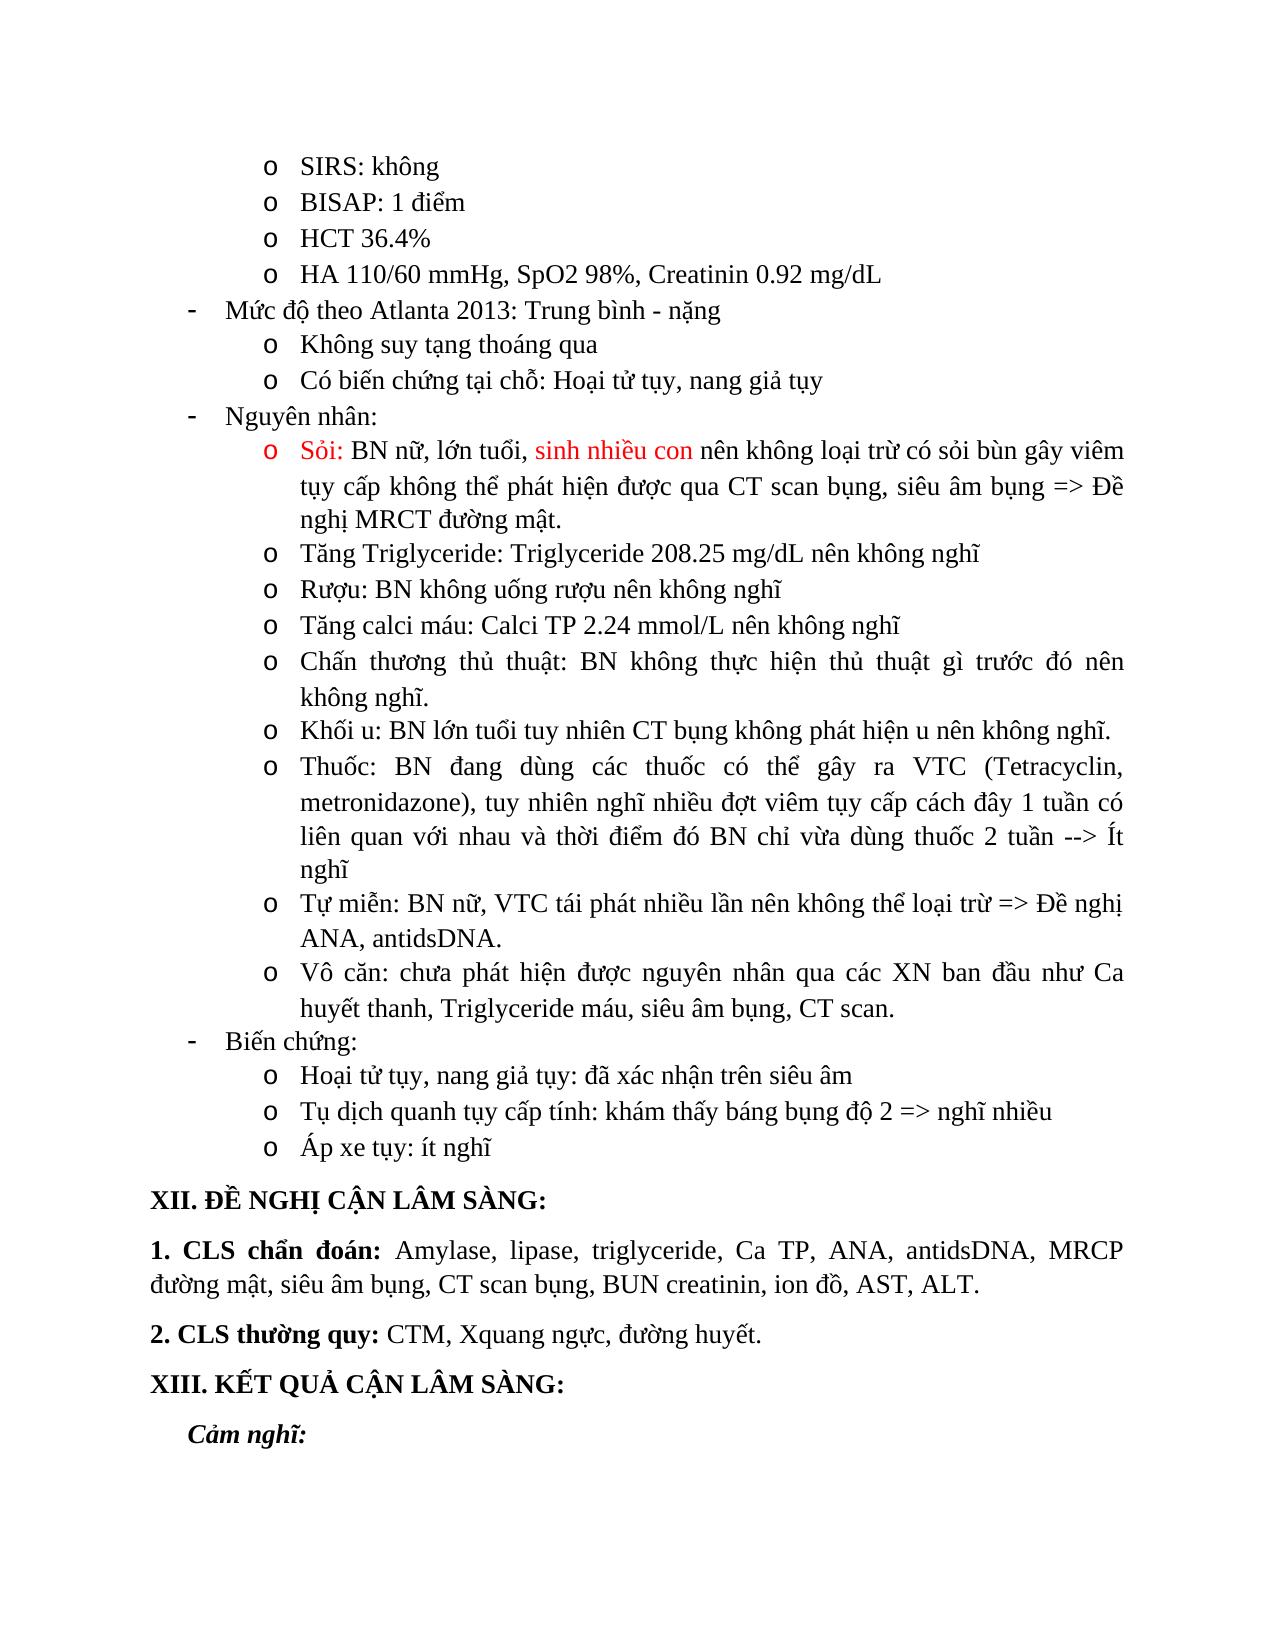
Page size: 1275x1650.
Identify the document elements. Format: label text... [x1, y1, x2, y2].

list Áp xe tụy: ít nghĩ [262, 1131, 1125, 1165]
text XIII. KẾT QUẢ CẬN LÂM SÀNG: [150, 1368, 1125, 1399]
list HCT 36.4% [262, 222, 1125, 256]
list Biến chứng: [187, 1025, 1125, 1057]
list Tăng calci máu: Calci TP 2.24 mmol/L nên không nghĩ [262, 609, 1125, 642]
list Mức độ theo Atlanta 2013: Trung bình - nặng [187, 294, 1125, 325]
list Có biến chứng tại chỗ: Hoại tử tụy, nang giả tụy [262, 364, 1125, 397]
list BISAP: 1 điểm [262, 186, 1125, 219]
list Tăng Triglyceride: Triglyceride 208.25 mg/dL nên không nghĩ [262, 537, 1125, 570]
list Nguyên nhân: [187, 400, 1125, 431]
list Sỏi: BN nữ, lớn tuổi, sinh nhiều con nên không loại trừ có sỏi bùn gây viêm tụy cấp không thể phát hiện được qua CT scan bụng, siêu âm bụng => Đề nghị MRCT đường mật. [262, 434, 1125, 534]
list HA 110/60 mmHg, SpO2 98%, Creatinin 0.92 mg/dL [262, 258, 1125, 292]
text XII. ĐỀ NGHỊ CẬN LÂM SÀNG: [150, 1184, 1125, 1215]
list Vô căn: chưa phát hiện được nguyên nhân qua các XN ban đầu như Ca huyết thanh, Triglyceride máu, siêu âm bụng, CT scan. [262, 956, 1125, 1023]
list Thuốc: BN đang dùng các thuốc có thể gây ra VTC (Tetracyclin, metronidazone), tuy nhiên nghĩ nhiều đợt viêm tụy cấp cách đây 1 tuần có liên quan với nhau và thời điểm đó BN chỉ vừa dùng thuốc 2 tuần --> Ít nghĩ [262, 750, 1125, 884]
list Rượu: BN không uống rượu nên không nghĩ [262, 573, 1125, 606]
text 2. CLS thường quy: CTM, Xquang ngực, đường huyết. [150, 1318, 1125, 1349]
list Tụ dịch quanh tụy cấp tính: khám thấy báng bụng độ 2 => nghĩ nhiều [262, 1095, 1125, 1129]
list Không suy tạng thoáng qua [262, 328, 1125, 361]
text Cảm nghĩ: [187, 1418, 1125, 1449]
list Chấn thương thủ thuật: BN không thực hiện thủ thuật gì trước đó nên không nghĩ. [262, 645, 1125, 712]
list Tự miễn: BN nữ, VTC tái phát nhiều lần nên không thể loại trừ => Đề nghị ANA, antidsDNA. [262, 887, 1125, 954]
list SIRS: không [262, 150, 1125, 183]
list Khối u: BN lớn tuổi tuy nhiên CT bụng không phát hiện u nên không nghĩ. [262, 714, 1125, 748]
list Hoại tử tụy, nang giả tụy: đã xác nhận trên siêu âm [262, 1059, 1125, 1093]
text 1. CLS chẩn đoán: Amylase, lipase, triglyceride, Ca TP, ANA, antidsDNA, MRCP đường mật, siêu âm bụng, CT scan bụng, BUN creatinin, ion đồ, AST, ALT. [150, 1234, 1125, 1299]
